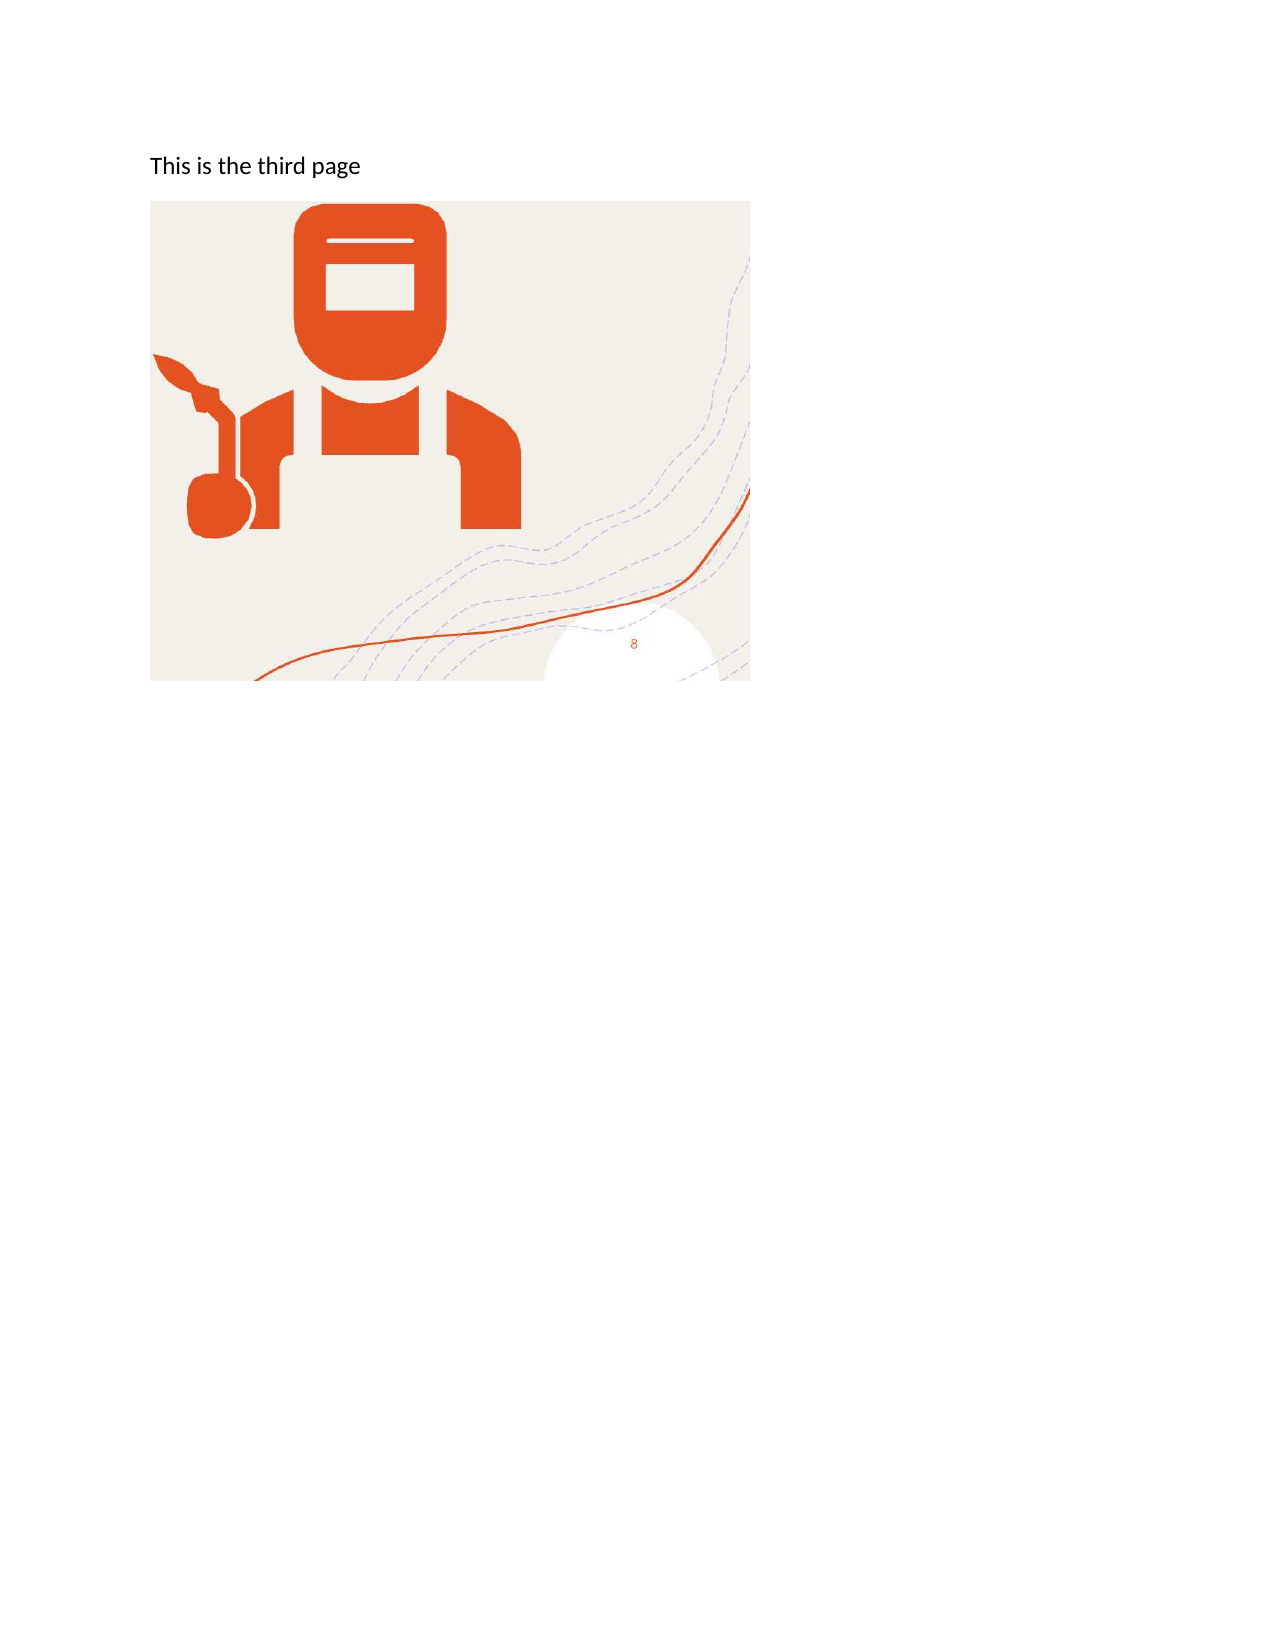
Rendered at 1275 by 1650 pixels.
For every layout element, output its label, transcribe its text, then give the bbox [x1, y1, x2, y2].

text This is the third page [150, 150, 1125, 181]
picture [150, 201, 750, 681]
